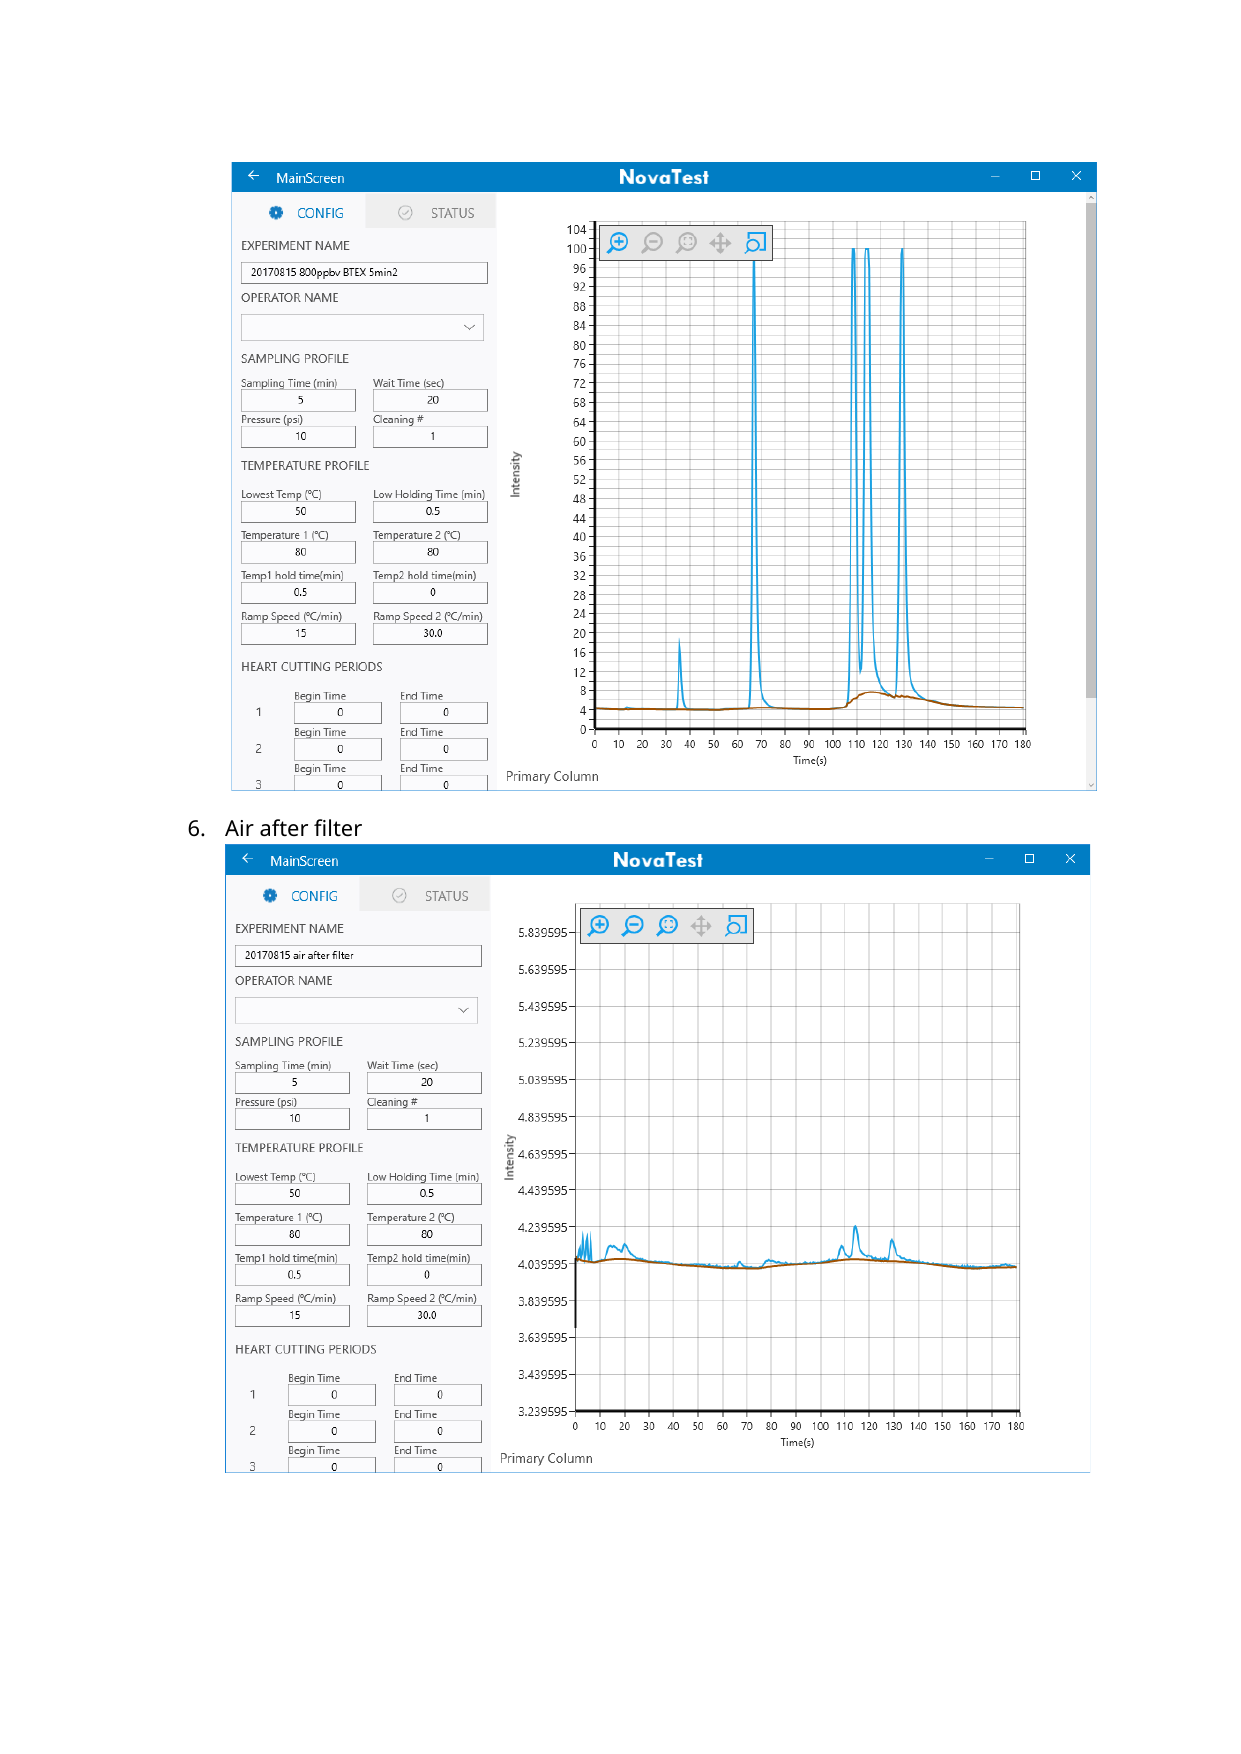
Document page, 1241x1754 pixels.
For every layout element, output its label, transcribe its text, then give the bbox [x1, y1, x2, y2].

picture [231, 162, 1097, 791]
picture [225, 844, 1091, 1473]
list Air after filter [187, 812, 1053, 844]
